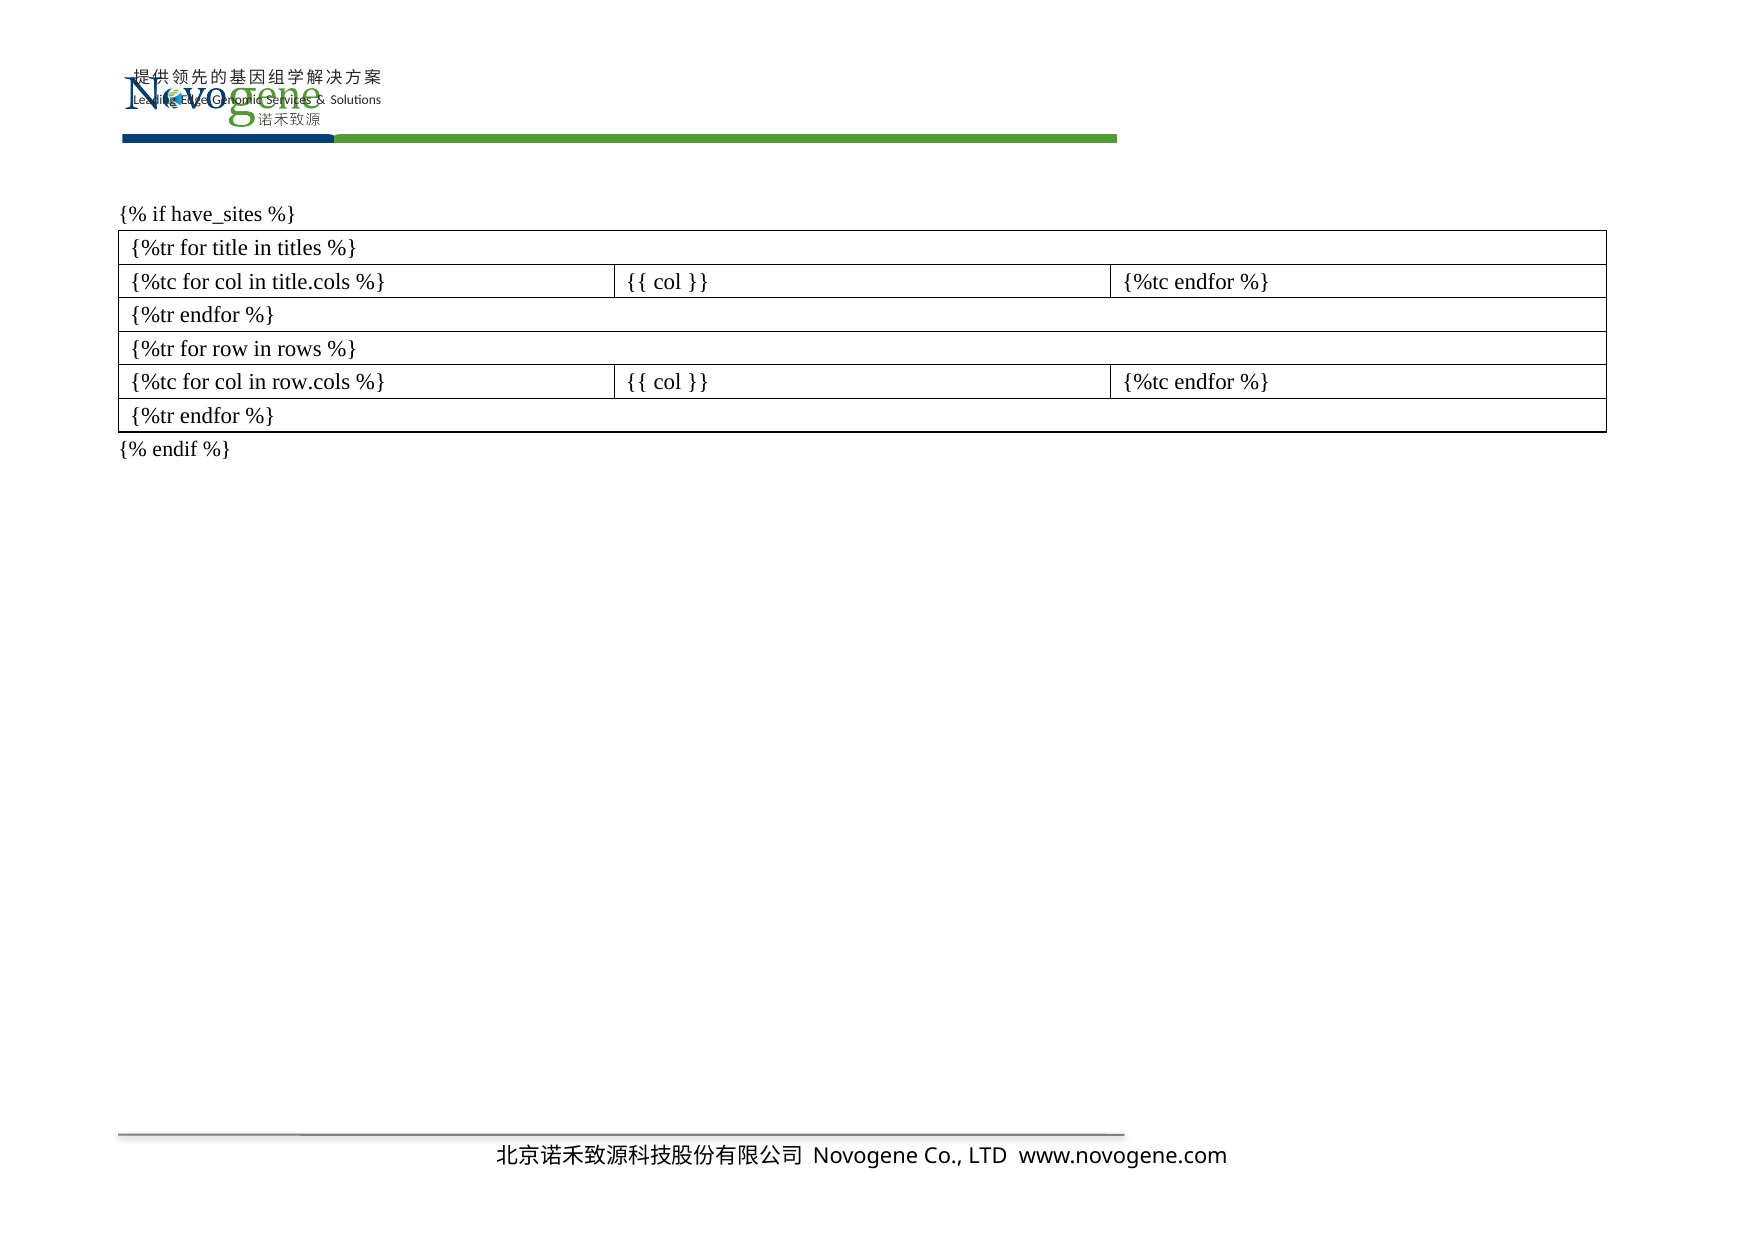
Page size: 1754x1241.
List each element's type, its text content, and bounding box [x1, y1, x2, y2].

table_cell {%tr endfor %} [119, 399, 1606, 431]
table_cell {%tr for row in rows %} [119, 332, 1606, 364]
table_cell {%tc endfor %} [1111, 265, 1606, 297]
table_cell {%tr endfor %} [119, 298, 1606, 331]
table_header {%tr for title in titles %} [119, 231, 1606, 264]
table_cell {{ col }} [615, 265, 1110, 297]
text {% if have_sites %} [118, 198, 1606, 230]
table_cell {%tc for col in title.cols %} [119, 265, 614, 297]
picture [251, 77, 260, 82]
table_cell {%tc for col in row.cols %} [119, 365, 614, 398]
text {% endif %} [118, 433, 1606, 465]
picture [124, 77, 320, 127]
table_cell {{ col }} [615, 365, 1110, 398]
picture [122, 134, 1117, 143]
table_cell {%tc endfor %} [1111, 365, 1606, 398]
